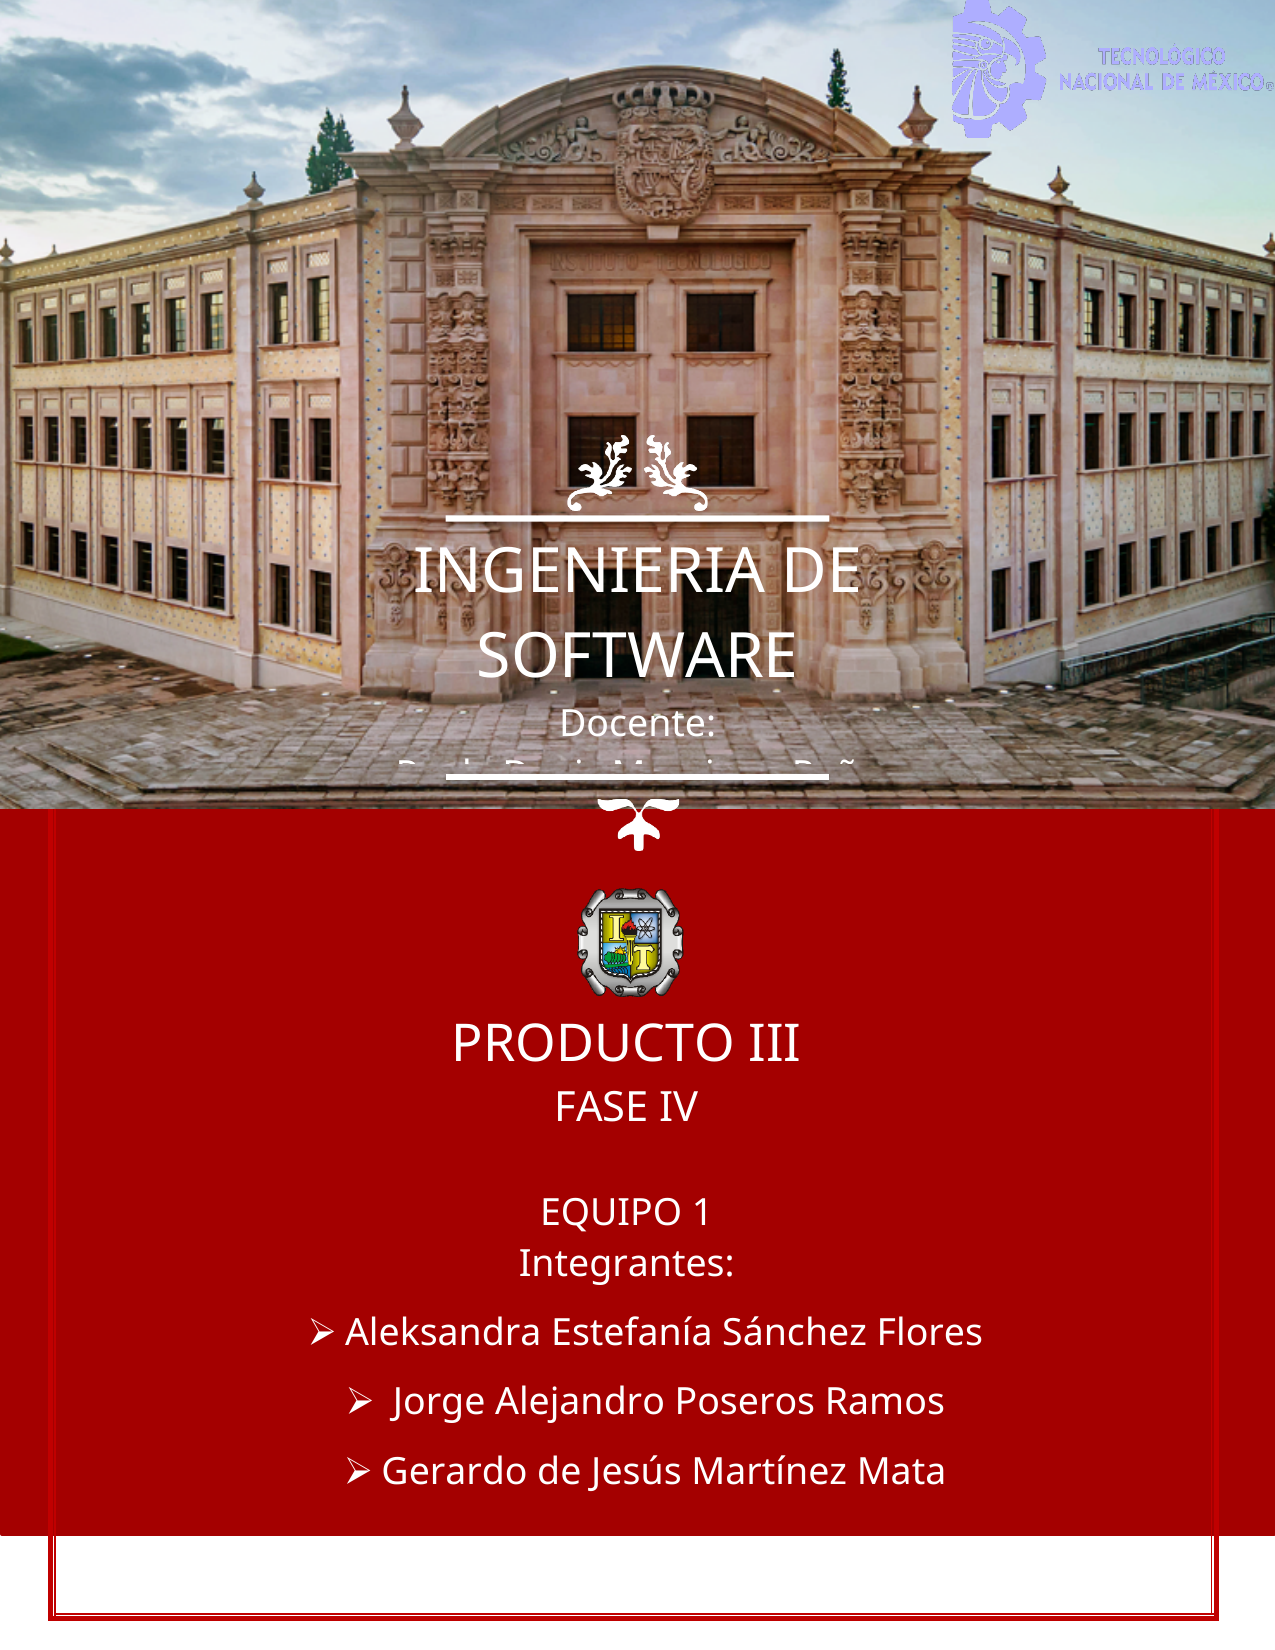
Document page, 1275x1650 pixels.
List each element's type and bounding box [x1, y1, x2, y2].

picture [0, 0, 1275, 809]
picture [572, 882, 688, 1014]
